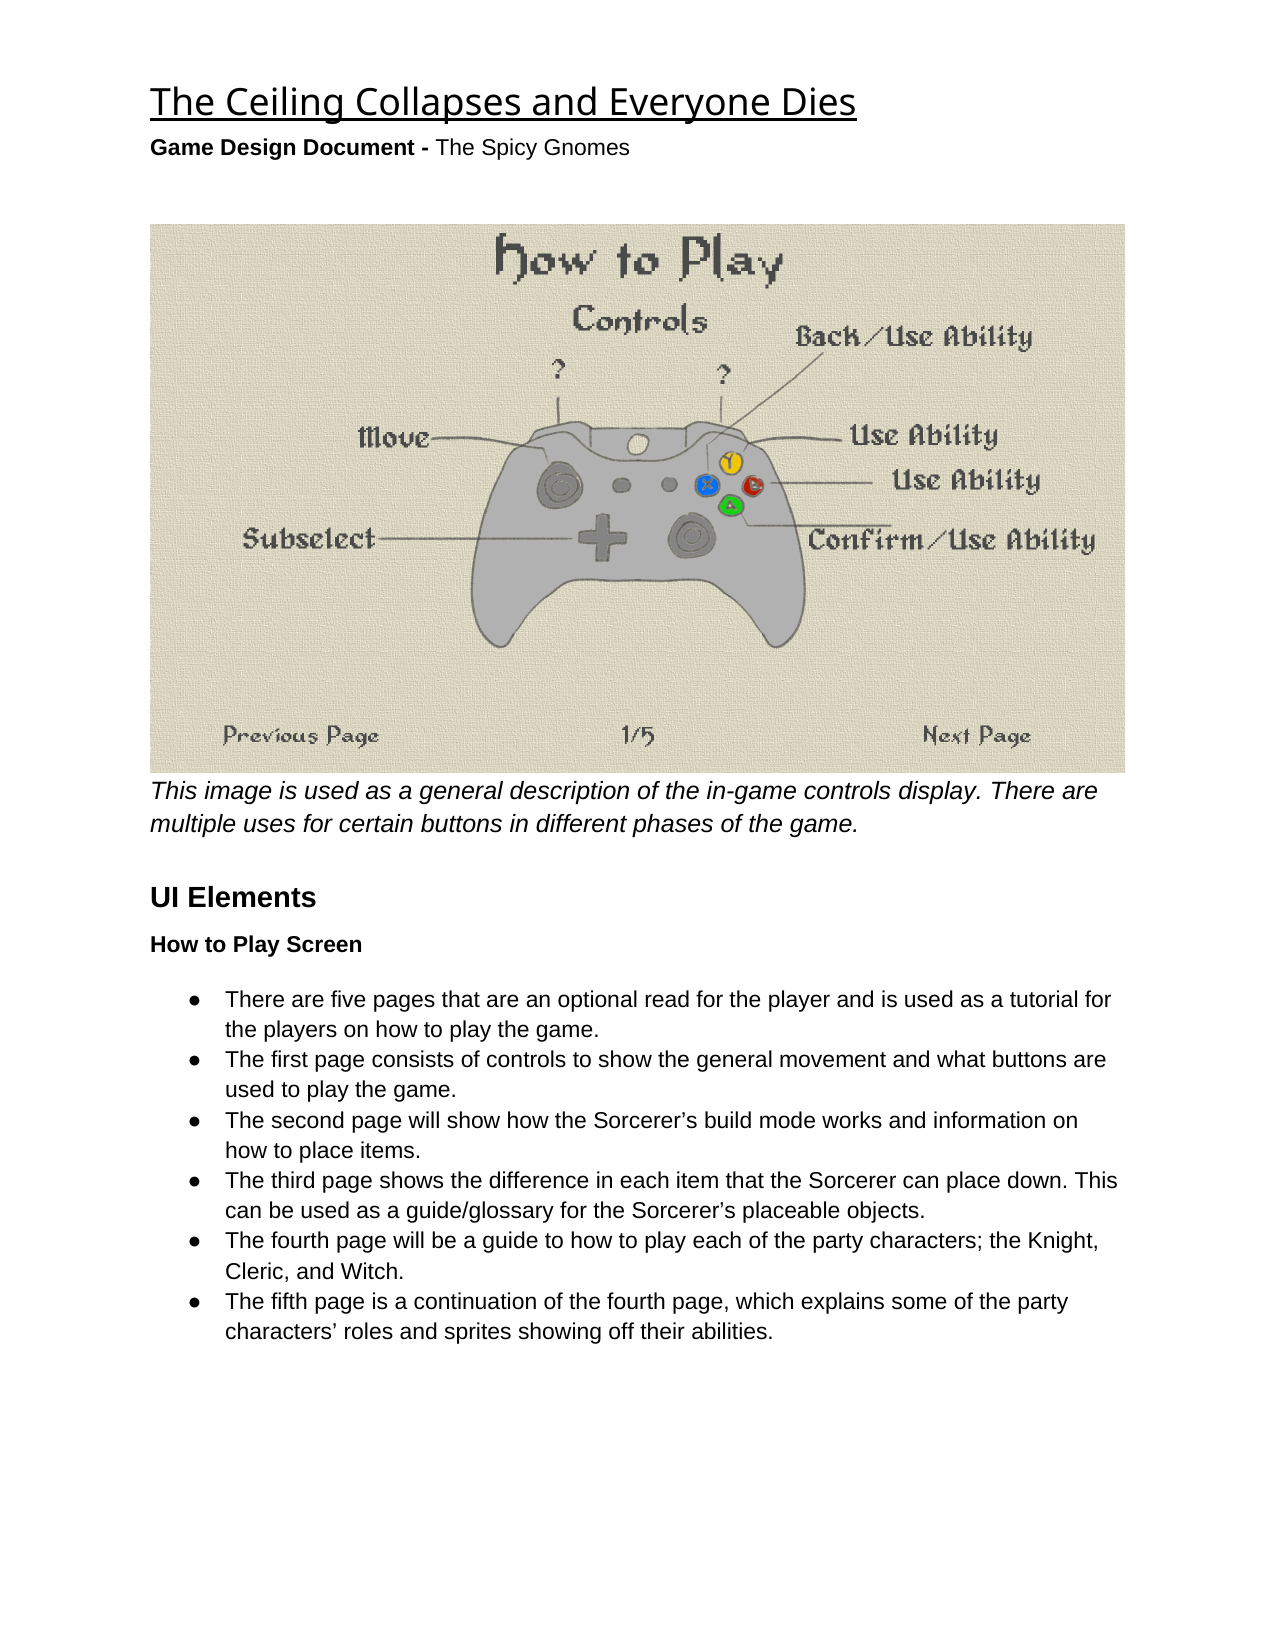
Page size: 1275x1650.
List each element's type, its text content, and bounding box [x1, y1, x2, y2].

subtitle UI Elements [150, 879, 1125, 913]
list The fifth page is a continuation of the fourth page, which explains some of the party characters’ roles and sprites showing off their abilities. [187, 1288, 1125, 1344]
list There are five pages that are an optional read for the player and is used as a tutorial for the players on how to play the game. [187, 986, 1125, 1042]
picture [150, 224, 1125, 773]
list The first page consists of controls to show the general movement and what buttons are used to play the game. [187, 1046, 1125, 1103]
text How to Play Screen [150, 931, 1125, 957]
list The fourth page will be a guide to how to play each of the party characters; the Knight, Cleric, and Witch. [187, 1227, 1125, 1284]
text This image is used as a general description of the in-game controls display. There are multiple uses for certain buttons in different phases of the game. [150, 776, 1125, 838]
list The second page will show how the Sorcerer’s build mode works and information on how to place items. [187, 1107, 1125, 1163]
list The third page shows the difference in each item that the Sorcerer can place down. This can be used as a guide/glossary for the Sorcerer’s placeable objects. [187, 1167, 1125, 1224]
